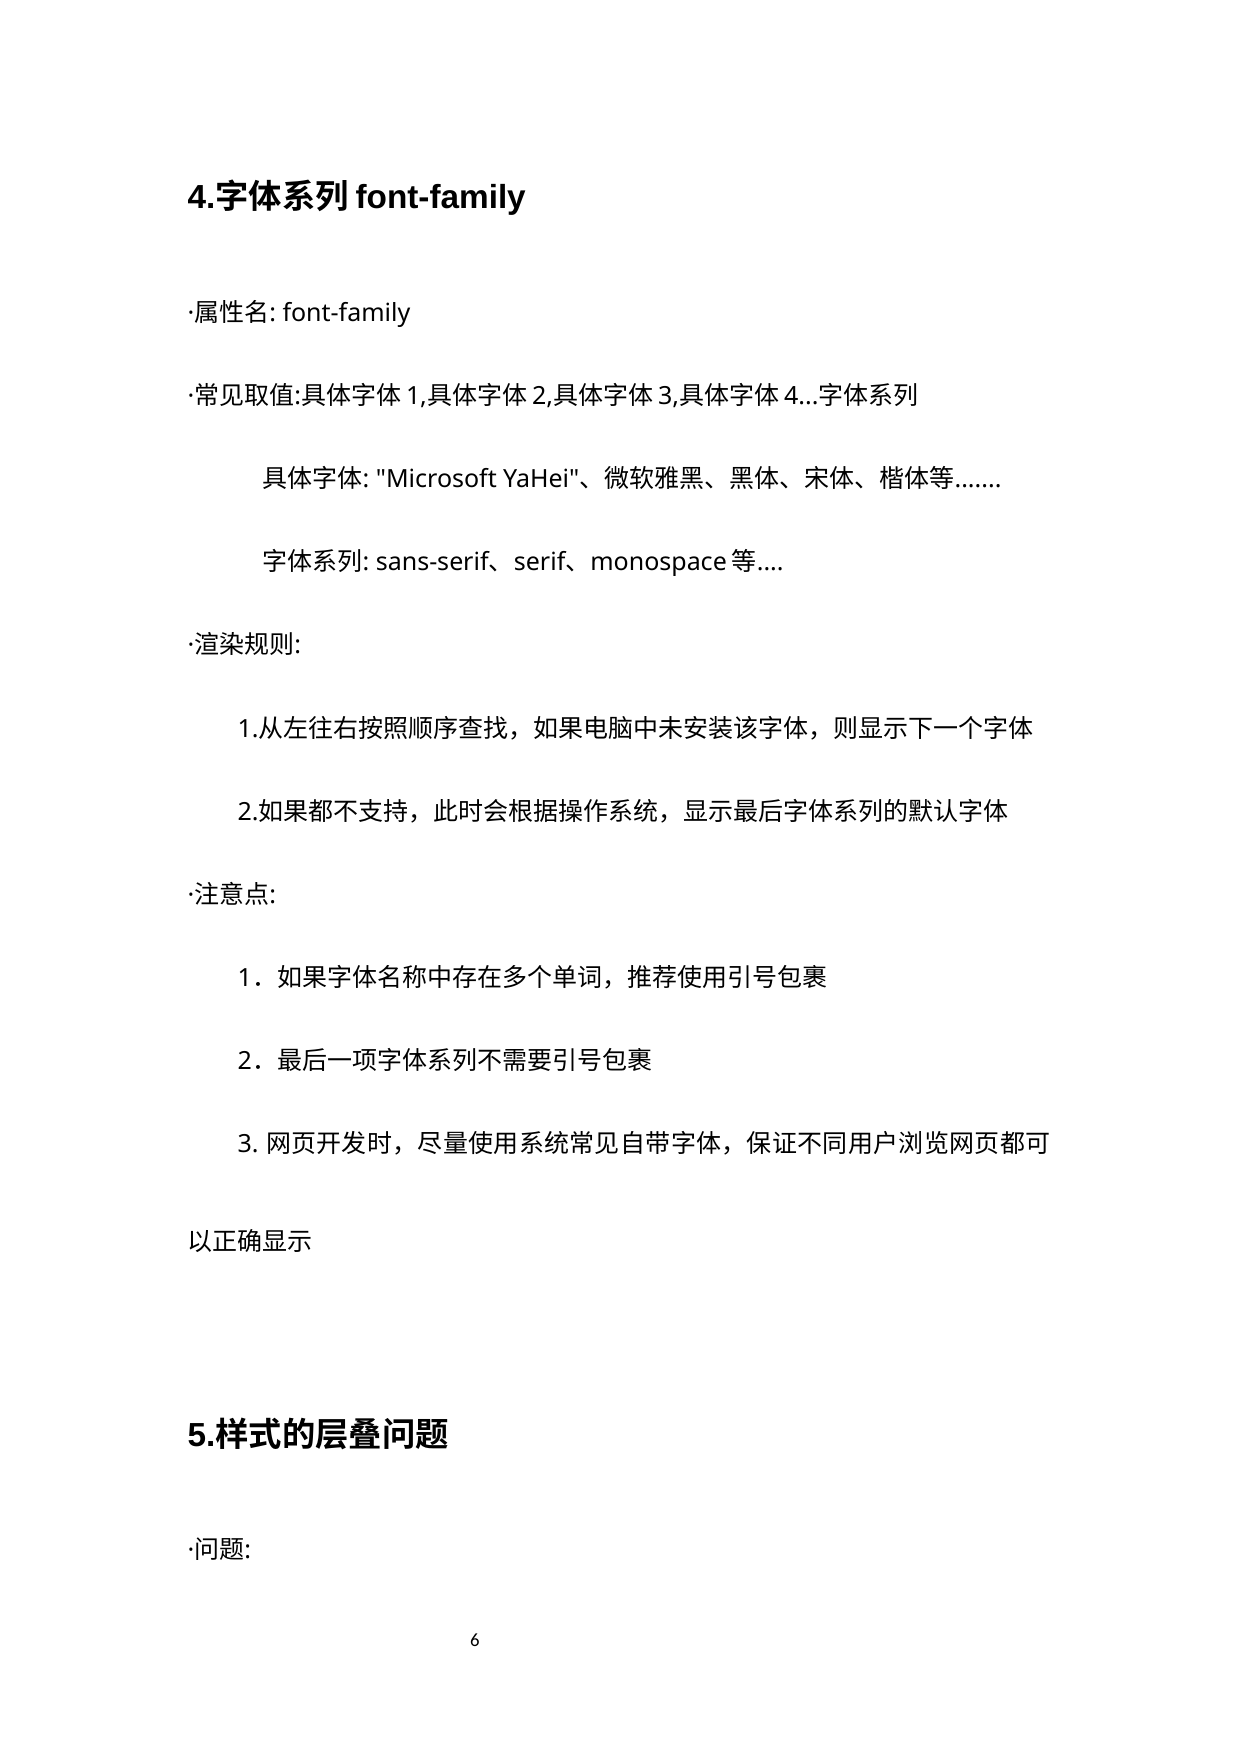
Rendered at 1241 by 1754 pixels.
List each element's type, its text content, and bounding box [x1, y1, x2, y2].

list 字体系列: sans-serif、serif、monospace等.... [187, 527, 1053, 592]
subtitle 4.字体系列font-family [187, 162, 1053, 227]
list 2．最后一项字体系列不需要引号包裹 [187, 1026, 1053, 1091]
list ·问题: [187, 1515, 1053, 1580]
list ·渲染规则: [187, 611, 1053, 676]
list ·注意点: [187, 860, 1053, 925]
list 1.从左往右按照顺序查找，如果电脑中未安装该字体，则显示下一个字体 [187, 694, 1053, 759]
list ·属性名: font-family [187, 278, 1053, 343]
list ·常见取值:具体字体1,具体字体2,具体字体3,具体字体4...字体系列 [187, 361, 1053, 426]
list 具体字体: "Microsoft YaHei"、微软雅黑、黑体、宋体、楷体等....... [187, 444, 1053, 509]
list 2.如果都不支持，此时会根据操作系统，显示最后字体系列的默认字体 [187, 777, 1053, 842]
list 1．如果字体名称中存在多个单词，推荐使用引号包裹 [187, 943, 1053, 1008]
subtitle 5.样式的层叠问题 [187, 1399, 1053, 1464]
list 3. 网页开发时，尽量使用系统常见自带字体，保证不同用户浏览网页都可以正确显示 [187, 1109, 1053, 1272]
